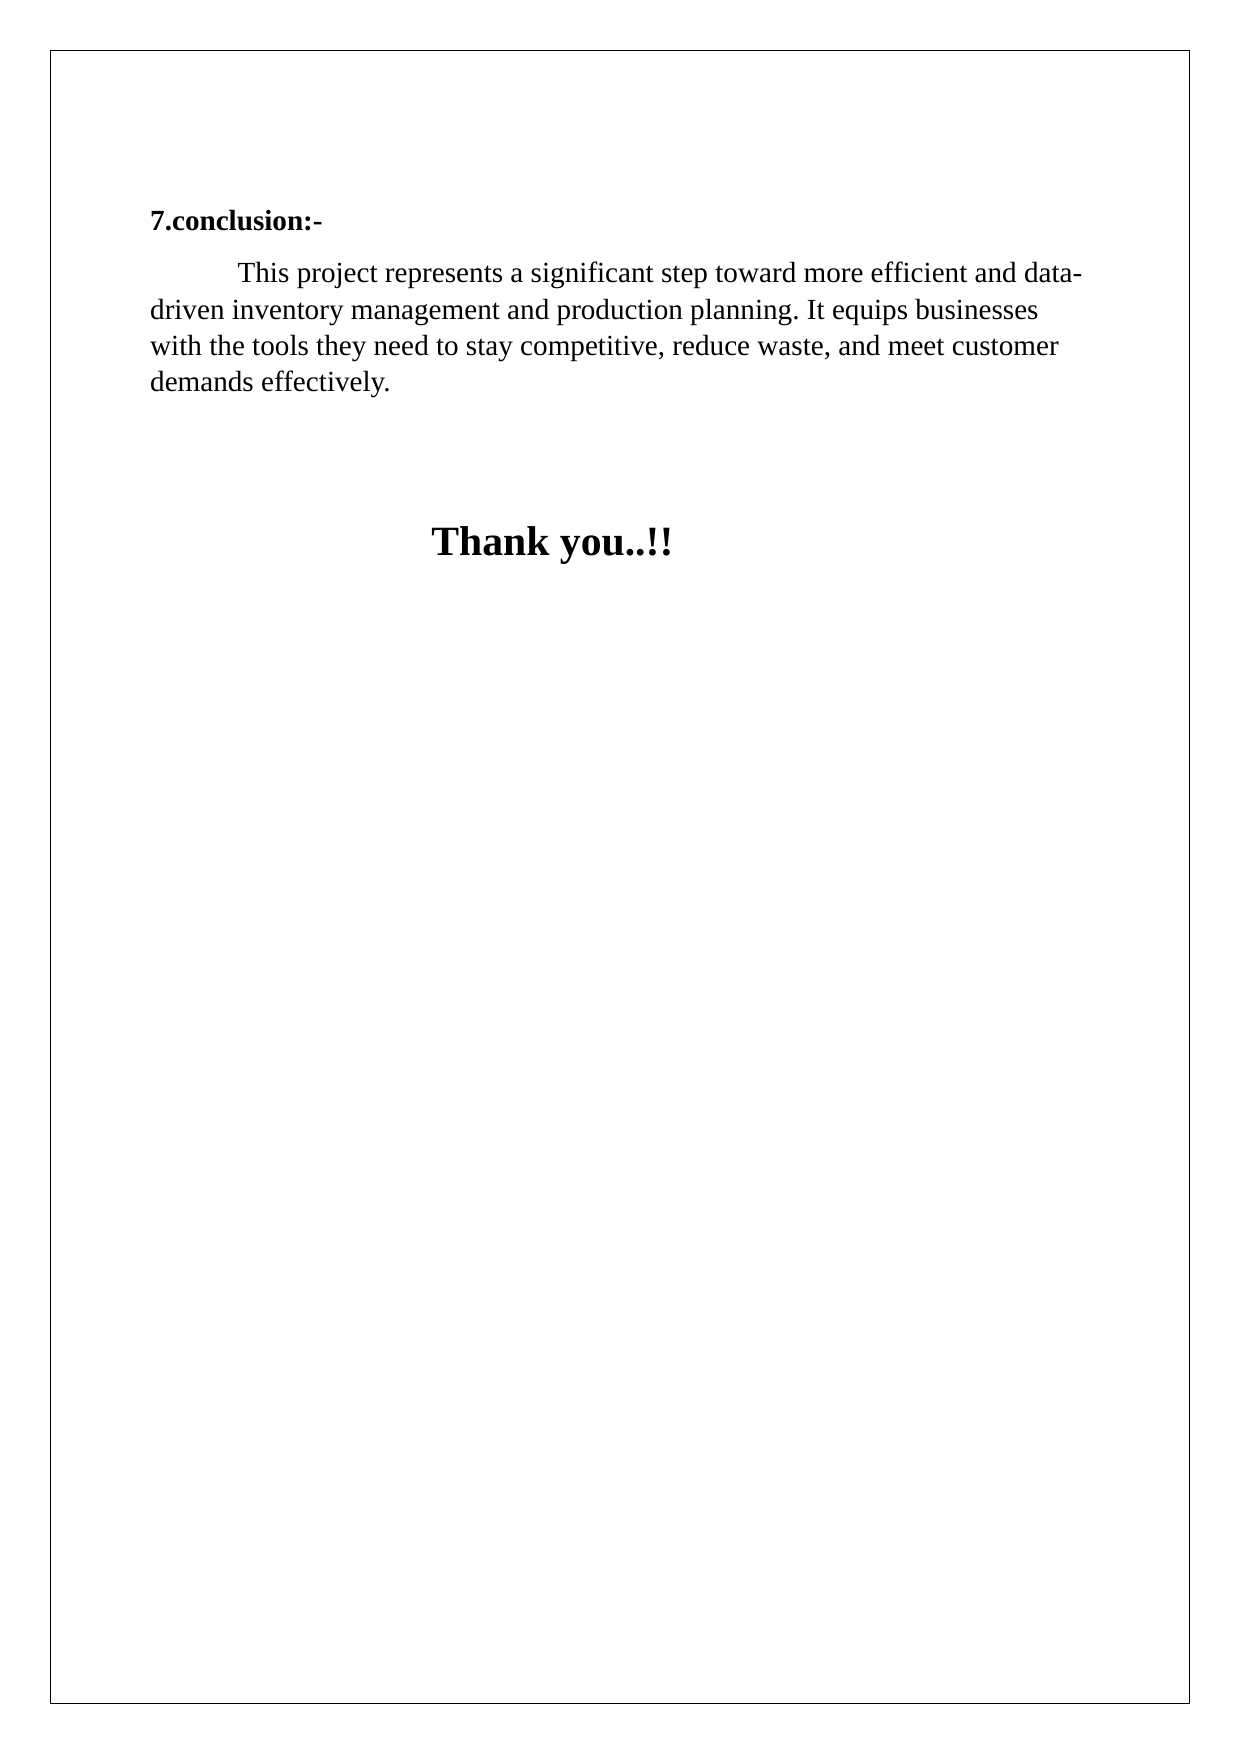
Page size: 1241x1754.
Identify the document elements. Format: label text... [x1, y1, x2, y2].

text This project represents a significant step toward more efficient and data-driven inventory management and production planning. It equips businesses with the tools they need to stay competitive, reduce waste, and meet customer demands effectively. [150, 256, 1090, 398]
text Thank you..!! [150, 517, 1090, 564]
text 7.conclusion:- [150, 203, 1090, 236]
